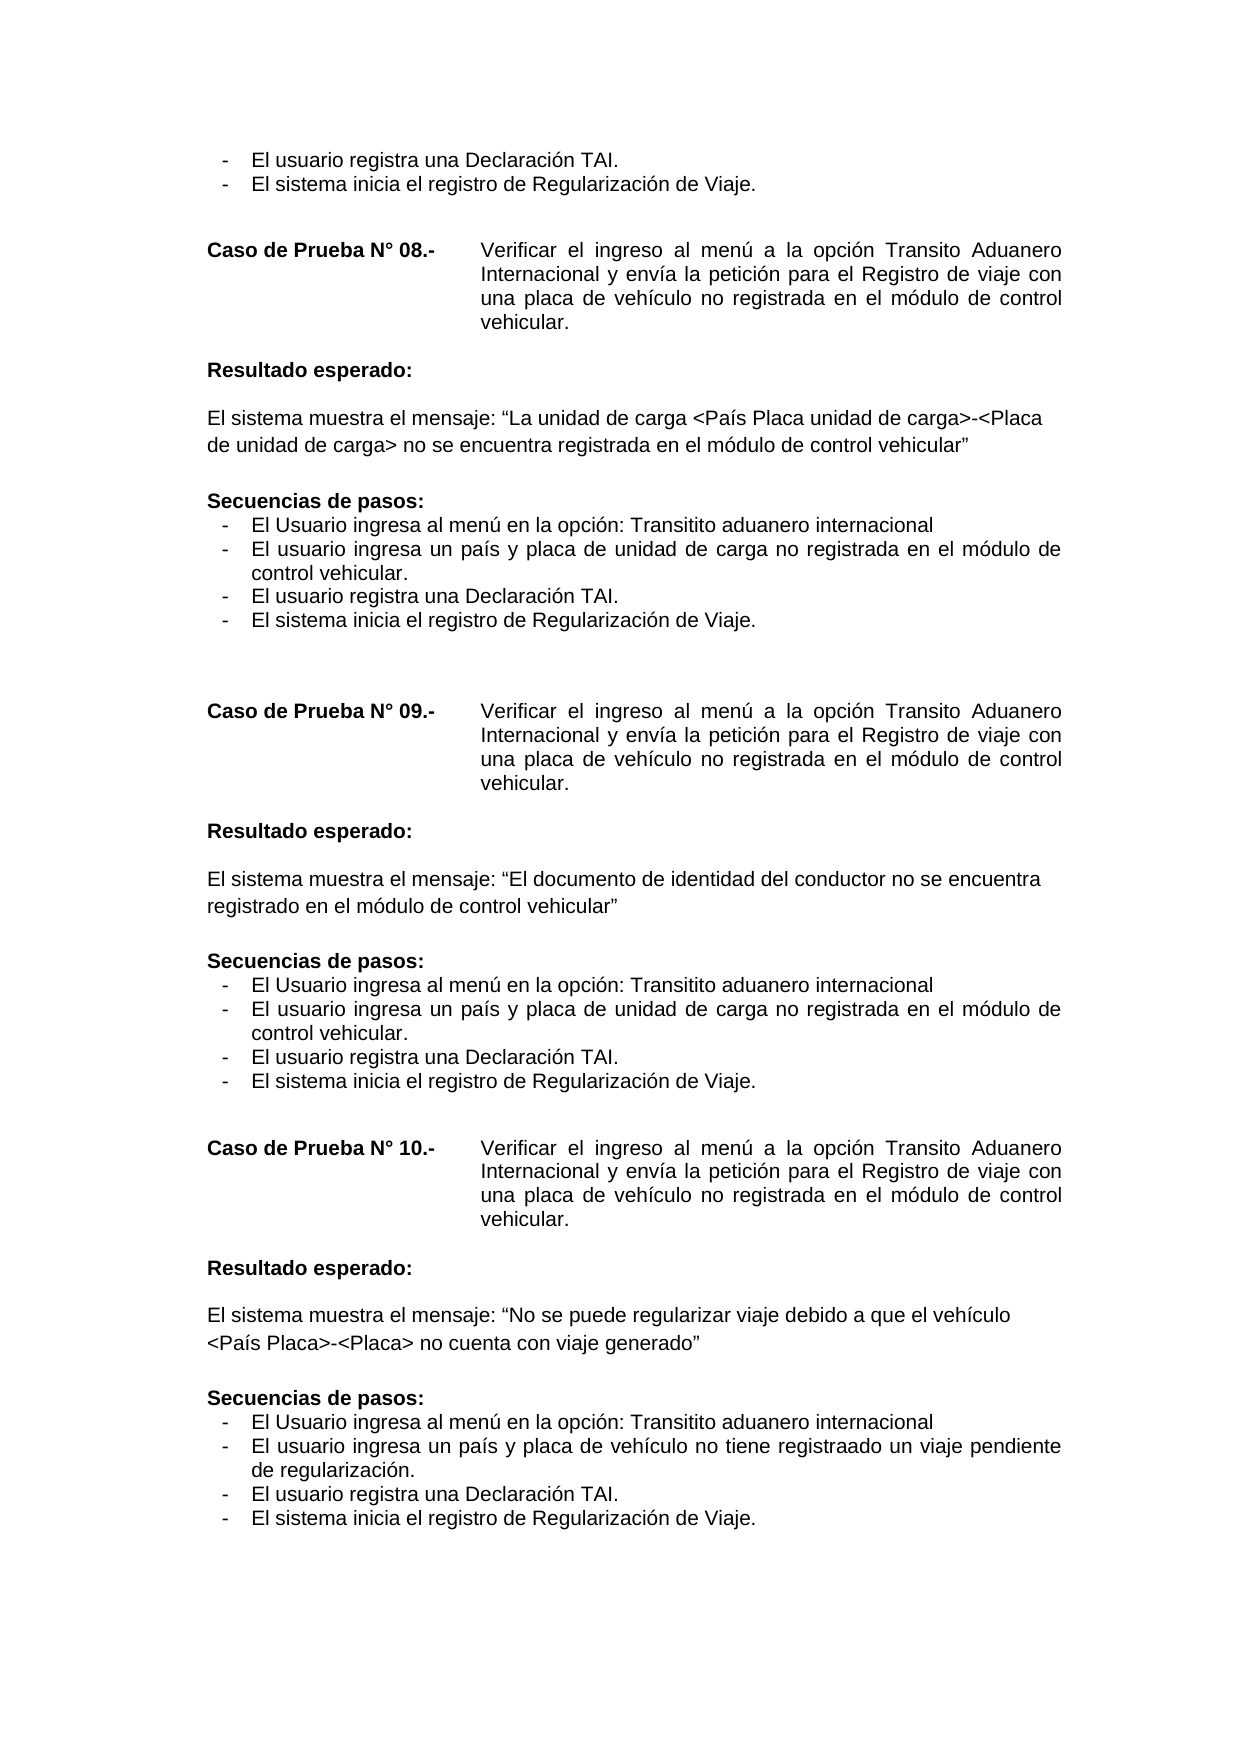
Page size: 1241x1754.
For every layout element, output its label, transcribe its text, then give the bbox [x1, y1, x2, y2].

list El usuario registra una Declaración TAI. [222, 1482, 1063, 1506]
text Resultado esperado: [207, 358, 1063, 382]
list El sistema inicia el registro de Regularización de Viaje. [222, 172, 1063, 196]
list El usuario ingresa un país y placa de vehículo no tiene registraado un viaje pendiente de regularización. [222, 1434, 1063, 1482]
text Secuencias de pasos: [207, 949, 1063, 973]
list El Usuario ingresa al menú en la opción: Transitito aduanero internacional [222, 1410, 1063, 1434]
text El sistema muestra el mensaje: “La unidad de carga <País Placa unidad de carga>-<Placa de unidad de carga> no se encuentra registrada en el módulo de control vehicular” [207, 406, 1063, 457]
list El usuario registra una Declaración TAI. [222, 584, 1063, 608]
list El usuario registra una Declaración TAI. [222, 148, 1063, 172]
text Secuencias de pasos: [207, 488, 1063, 512]
text Resultado esperado: [207, 819, 1063, 843]
list El usuario ingresa un país y placa de unidad de carga no registrada en el módulo de control vehicular. [222, 536, 1063, 584]
list El sistema inicia el registro de Regularización de Viaje. [222, 1506, 1063, 1529]
text El sistema muestra el mensaje: “No se puede regularizar viaje debido a que el vehículo <País Placa>-<Placa> no cuenta con viaje generado” [207, 1303, 1063, 1355]
list El sistema inicia el registro de Regularización de Viaje. [222, 1069, 1063, 1093]
list El sistema inicia el registro de Regularización de Viaje. [222, 608, 1063, 632]
list El usuario registra una Declaración TAI. [222, 1045, 1063, 1069]
list El Usuario ingresa al menú en la opción: Transitito aduanero internacional [222, 512, 1063, 536]
text Secuencias de pasos: [207, 1386, 1063, 1410]
text Resultado esperado: [207, 1255, 1063, 1279]
text El sistema muestra el mensaje: “El documento de identidad del conductor no se encuentra registrado en el módulo de control vehicular” [207, 867, 1063, 918]
list El Usuario ingresa al menú en la opción: Transitito aduanero internacional [222, 973, 1063, 997]
list El usuario ingresa un país y placa de unidad de carga no registrada en el módulo de control vehicular. [222, 997, 1063, 1045]
